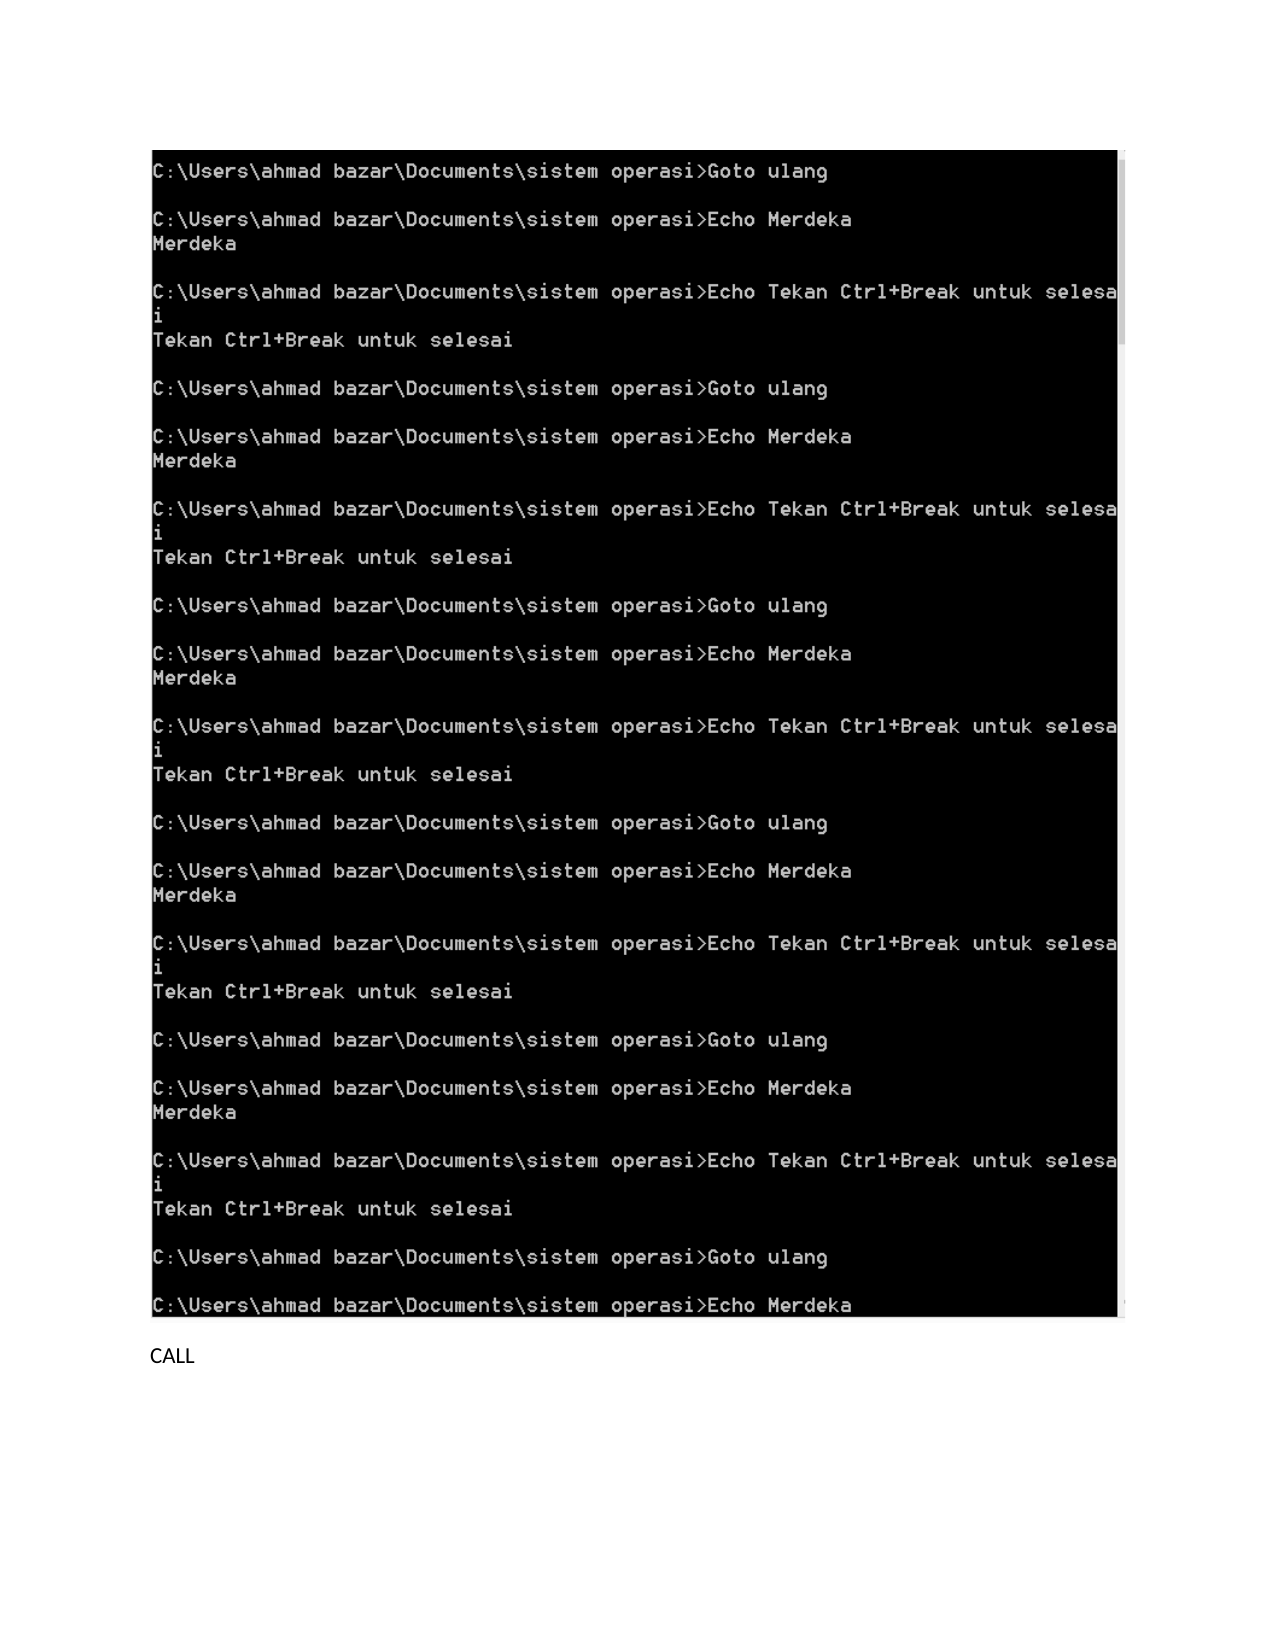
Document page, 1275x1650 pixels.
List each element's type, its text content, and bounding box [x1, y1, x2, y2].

picture [150, 150, 1125, 1323]
text CALL [150, 1341, 1125, 1369]
